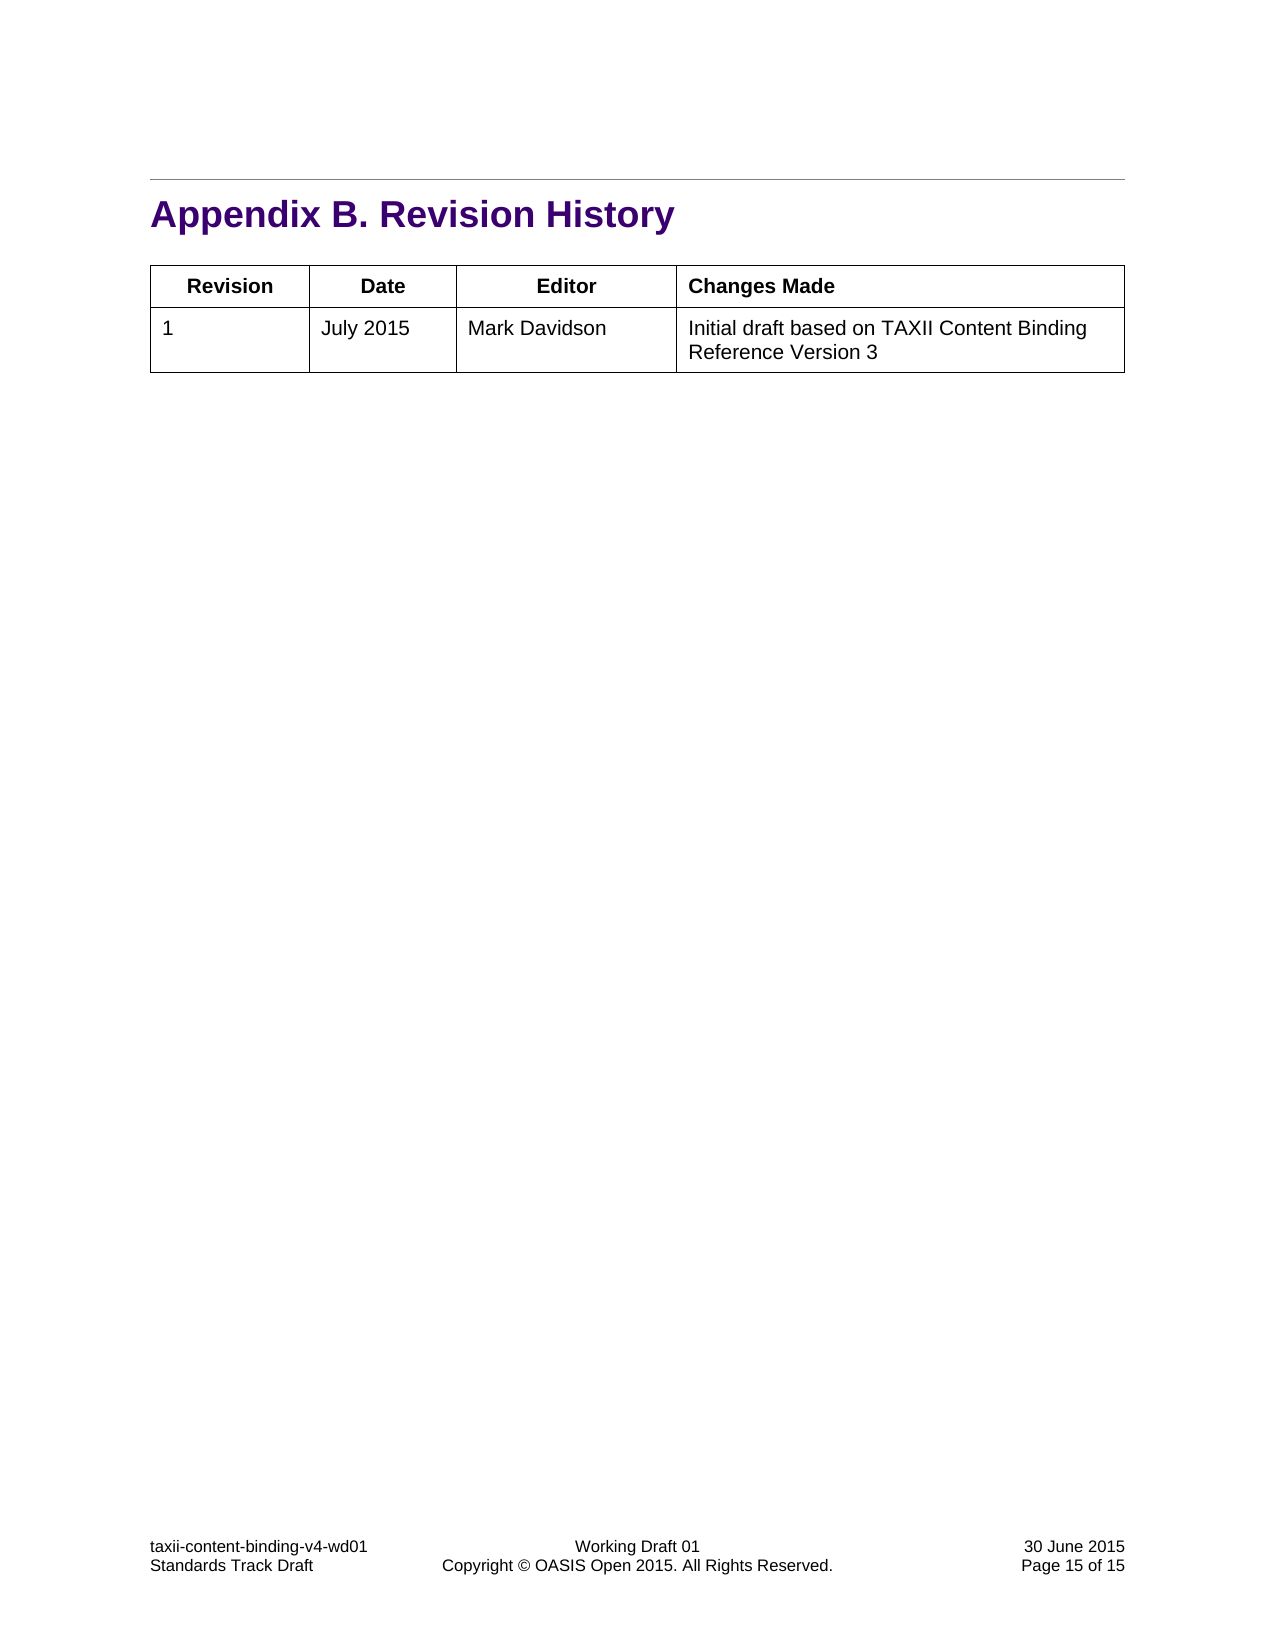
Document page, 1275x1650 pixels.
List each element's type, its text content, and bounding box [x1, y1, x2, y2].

table_header Date [310, 266, 456, 307]
table_cell 1 [151, 308, 309, 372]
table_cell July 2015 [310, 308, 456, 372]
table_header Editor [457, 266, 676, 307]
table_header Changes Made [677, 266, 1124, 307]
table_header Revision [151, 266, 309, 307]
table_cell Initial draft based on TAXII Content Binding Reference Version 3 [677, 308, 1124, 372]
table_cell Mark Davidson [457, 308, 676, 372]
subtitle Revision History [150, 180, 1125, 236]
